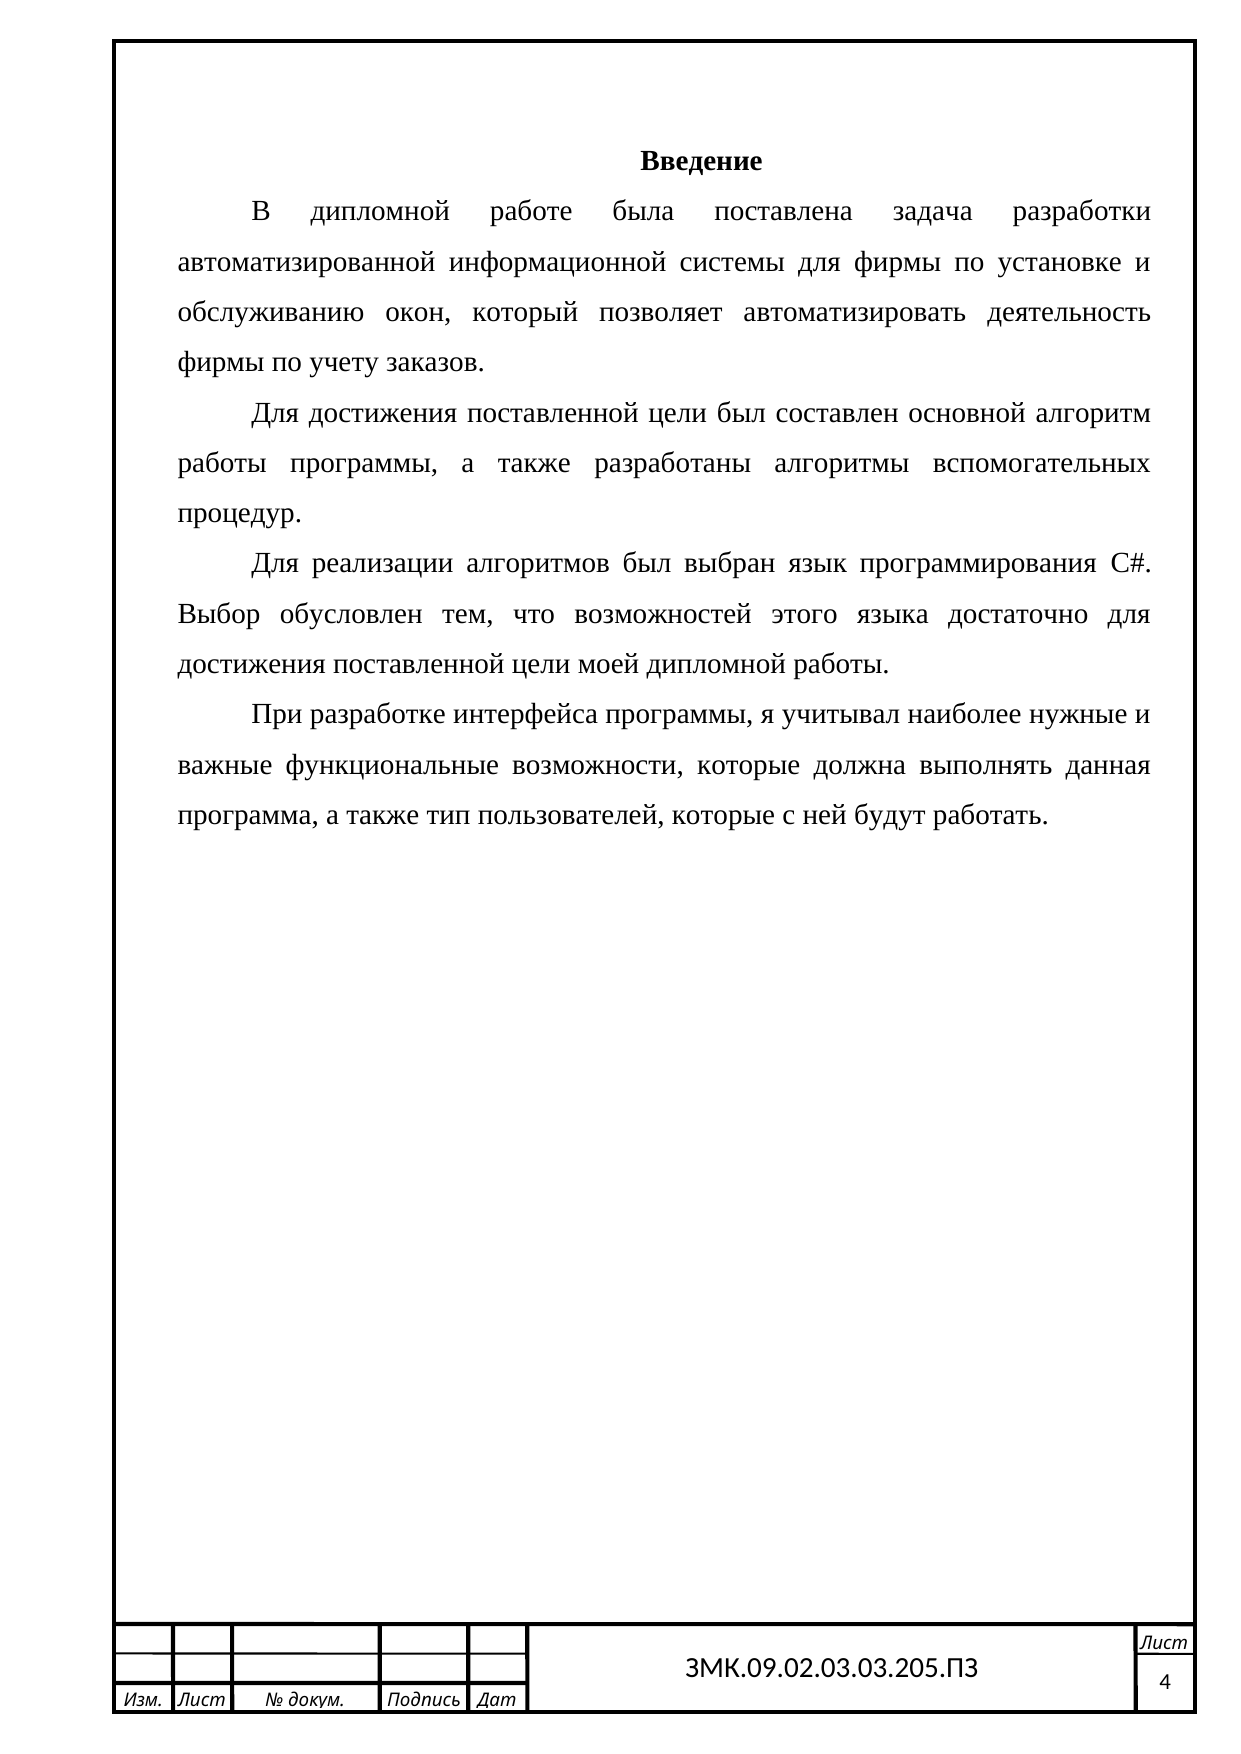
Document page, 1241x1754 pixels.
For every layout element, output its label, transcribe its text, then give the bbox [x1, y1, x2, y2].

text Для достижения поставленной цели был составлен основной алгоритм работы программы, а также разработаны алгоритмы вспомогательных процедур. [177, 395, 1152, 529]
text В дипломной работе была поставлена задача разработки автоматизированной информационной системы для фирмы по установке и обслуживанию окон, который позволяет автоматизировать деятельность фирмы по учету заказов. [177, 193, 1152, 378]
text Для реализации алгоритмов был выбран язык программирования C#. Выбор обусловлен тем, что возможностей этого языка достаточно для достижения поставленной цели моей дипломной работы. [177, 546, 1152, 680]
text При разработке интерфейса программы, я учитывал наиболее нужные и важные функциональные возможности, которые должна выполнять данная программа, а также тип пользователей, которые с ней будут работать. [177, 697, 1152, 831]
text Введение [177, 143, 1152, 177]
